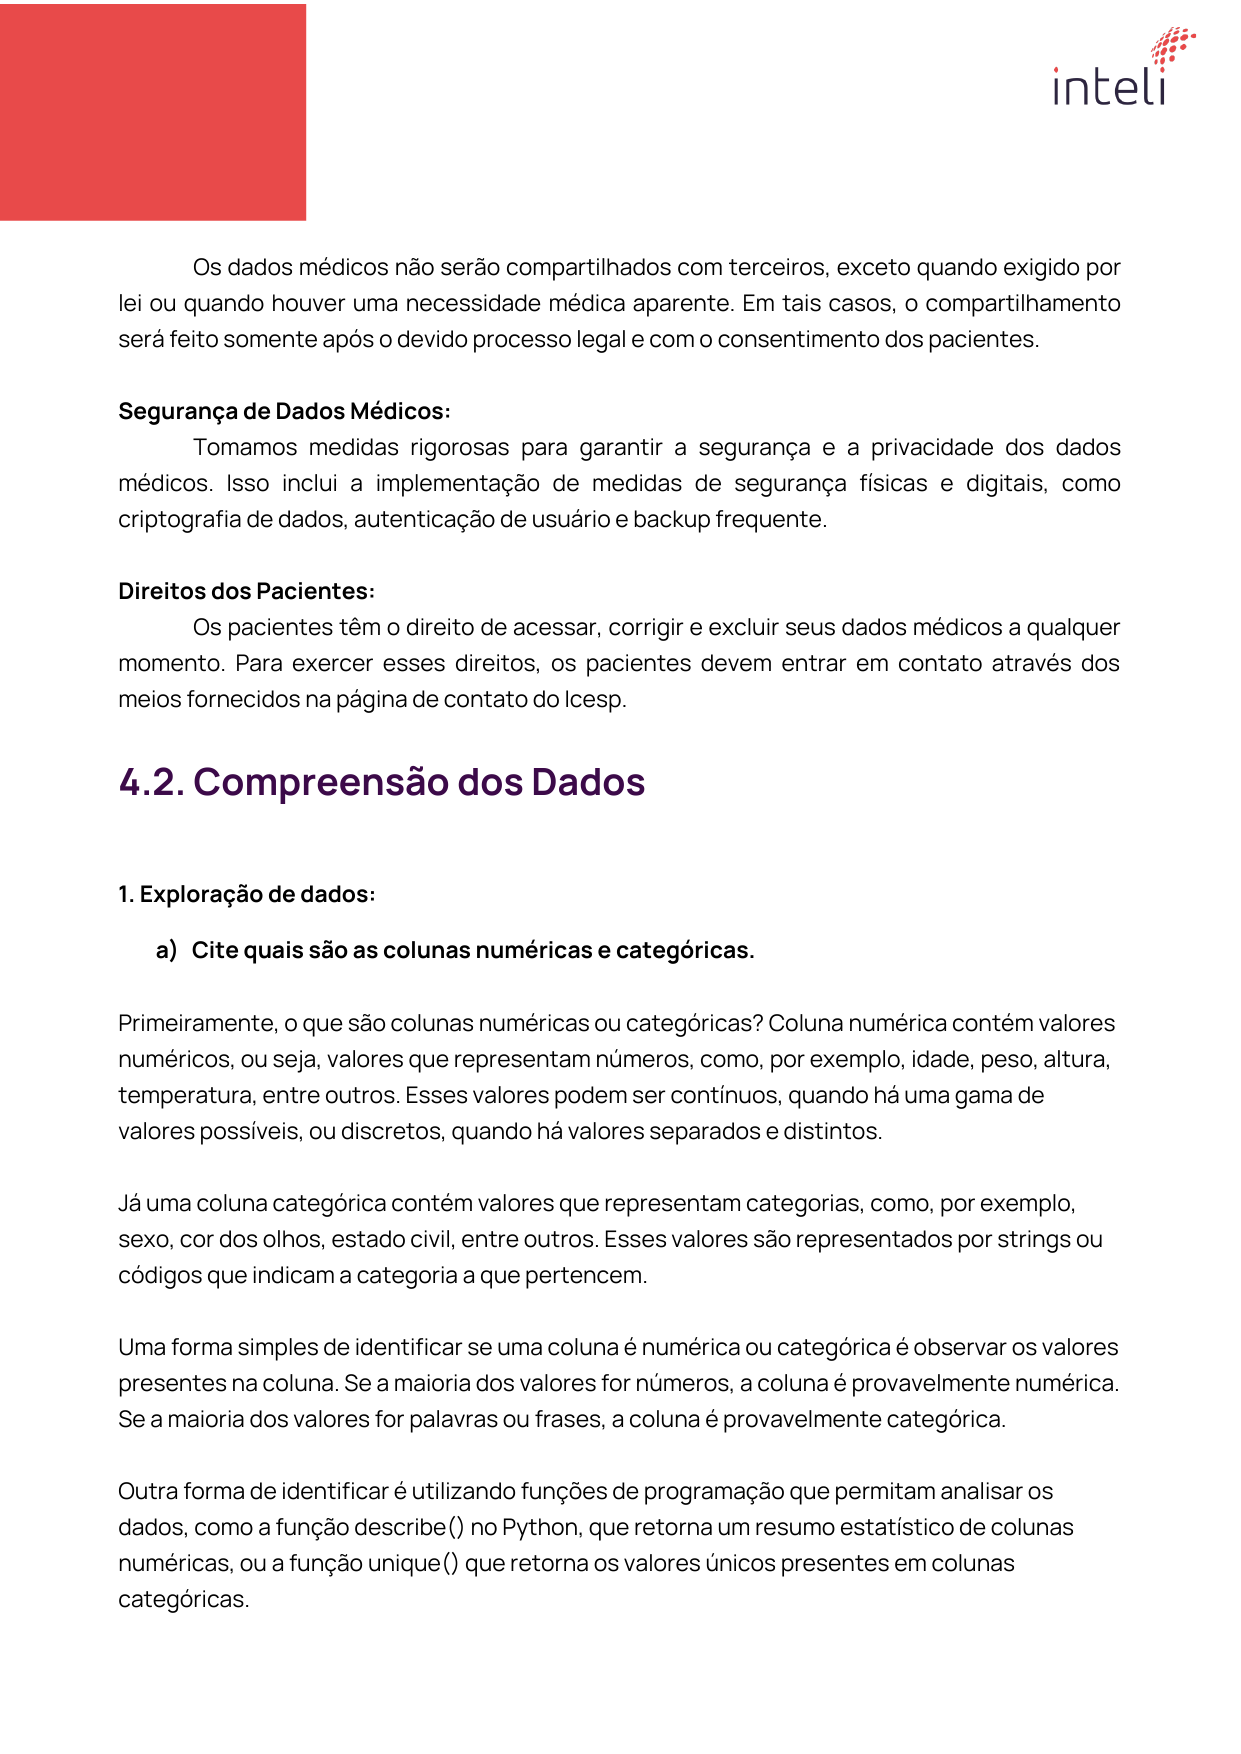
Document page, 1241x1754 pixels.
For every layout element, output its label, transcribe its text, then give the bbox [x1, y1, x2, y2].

text Já uma coluna categórica contém valores que representam categorias, como, por exemplo, sexo, cor dos olhos, estado civil, entre outros. Esses valores são representados por strings ou códigos que indicam a categoria a que pertencem. [118, 1187, 1122, 1290]
list Cite quais são as colunas numéricas e categóricas. [156, 934, 1122, 966]
text Primeiramente, o que são colunas numéricas ou categóricas? Coluna numérica contém valores numéricos, ou seja, valores que representam números, como, por exemplo, idade, peso, altura, temperatura, entre outros. Esses valores podem ser contínuos, quando há uma gama de valores possíveis, ou discretos, quando há valores separados e distintos. [118, 1007, 1122, 1146]
text Tomamos medidas rigorosas para garantir a segurança e a privacidade dos dados médicos. Isso inclui a implementação de medidas de segurança físicas e digitais, como criptografia de dados, autenticação de usuário e backup frequente. [118, 431, 1122, 534]
text Os dados médicos não serão compartilhados com terceiros, exceto quando exigido por lei ou quando houver uma necessidade médica aparente. Em tais casos, o compartilhamento será feito somente após o devido processo legal e com o consentimento dos pacientes. [118, 124, 1122, 354]
subtitle 4.2. Compreensão dos Dados [118, 755, 1122, 806]
text Uma forma simples de identificar se uma coluna é numérica ou categórica é observar os valores presentes na coluna. Se a maioria dos valores for números, a coluna é provavelmente numérica. Se a maioria dos valores for palavras ou frases, a coluna é provavelmente categórica. [118, 1331, 1122, 1434]
picture [1054, 27, 1197, 105]
text Direitos dos Pacientes: [118, 575, 1122, 606]
text Segurança de Dados Médicos: [118, 395, 1122, 426]
picture [0, 4, 307, 221]
text Os pacientes têm o direito de acessar, corrigir e excluir seus dados médicos a qualquer momento. Para exercer esses direitos, os pacientes devem entrar em contato através dos meios fornecidos na página de contato do Icesp. [118, 611, 1122, 714]
text 1. Exploração de dados: [118, 878, 1122, 909]
text Outra forma de identificar é utilizando funções de programação que permitam analisar os dados, como a função describe() no Python, que retorna um resumo estatístico de colunas numéricas, ou a função unique() que retorna os valores únicos presentes em colunas categóricas. [118, 1475, 1122, 1614]
